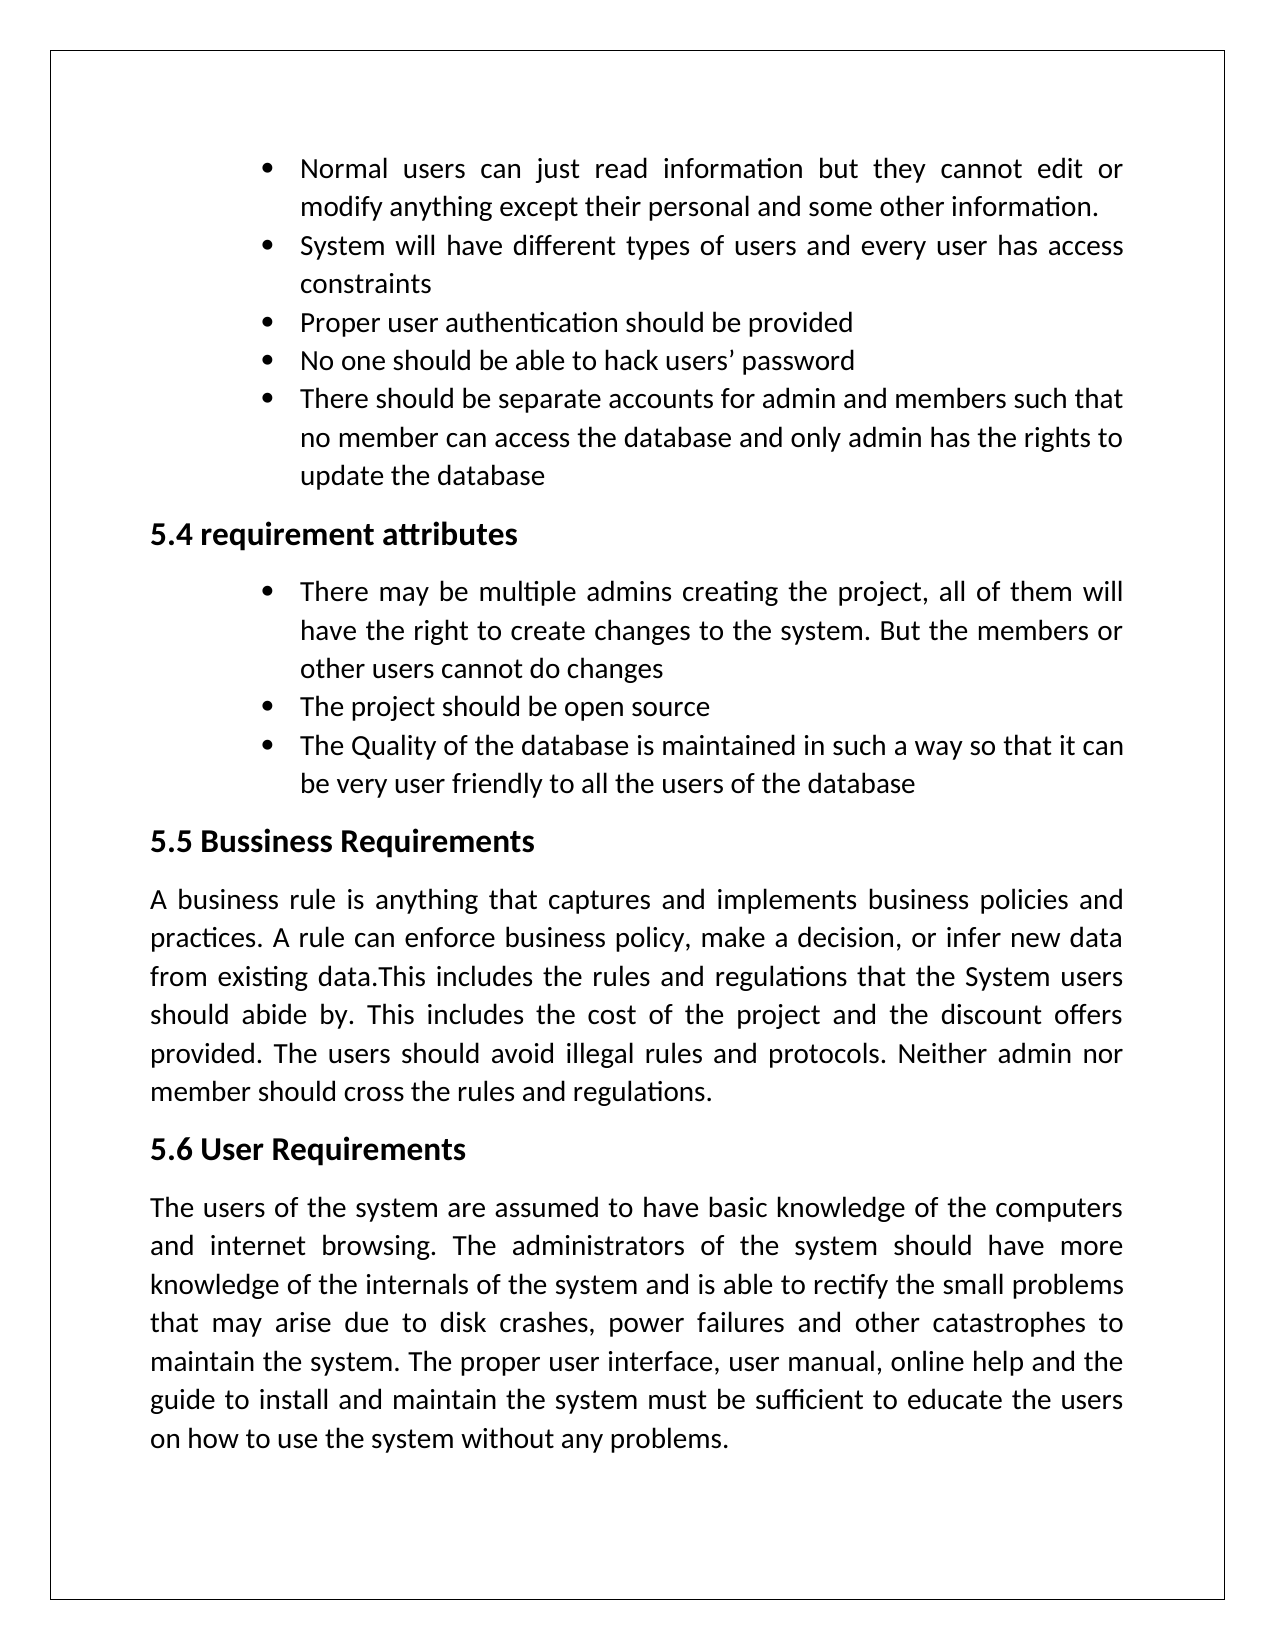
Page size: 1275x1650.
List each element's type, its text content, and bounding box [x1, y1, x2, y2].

list The Quality of the database is maintained in such a way so that it can be very user friendly to all the users of the database [262, 727, 1125, 801]
list There may be multiple admins creating the project, all of them will have the right to create changes to the system. But the members or other users cannot do changes [262, 573, 1125, 686]
list System will have different types of users and every user has access constraints [262, 227, 1125, 301]
text A business rule is anything that captures and implements business policies and practices. A rule can enforce business policy, make a decision, or infer new data from existing data.This includes the rules and regulations that the System users should abide by. This includes the cost of the project and the discount offers provided. The users should avoid illegal rules and protocols. Neither admin nor member should cross the rules and regulations. [150, 881, 1125, 1109]
text The users of the system are assumed to have basic knowledge of the computers and internet browsing. The administrators of the system should have more knowledge of the internals of the system and is able to rectify the small problems that may arise due to disk crashes, power failures and other catastrophes to maintain the system. The proper user interface, user manual, online help and the guide to install and maintain the system must be sufficient to educate the users on how to use the system without any problems. [150, 1189, 1125, 1455]
text 5.5 Bussiness Requirements [150, 821, 1125, 861]
list The project should be open source [262, 688, 1125, 724]
text 5.4 requirement attributes [150, 513, 1125, 553]
list Normal users can just read information but they cannot edit or modify anything except their personal and some other information. [262, 150, 1125, 224]
list There should be separate accounts for admin and members such that no member can access the database and only admin has the rights to update the database [262, 381, 1125, 493]
list No one should be able to hack users’ password [262, 342, 1125, 378]
list Proper user authentication should be provided [262, 304, 1125, 339]
text 5.6 User Requirements [150, 1128, 1125, 1169]
